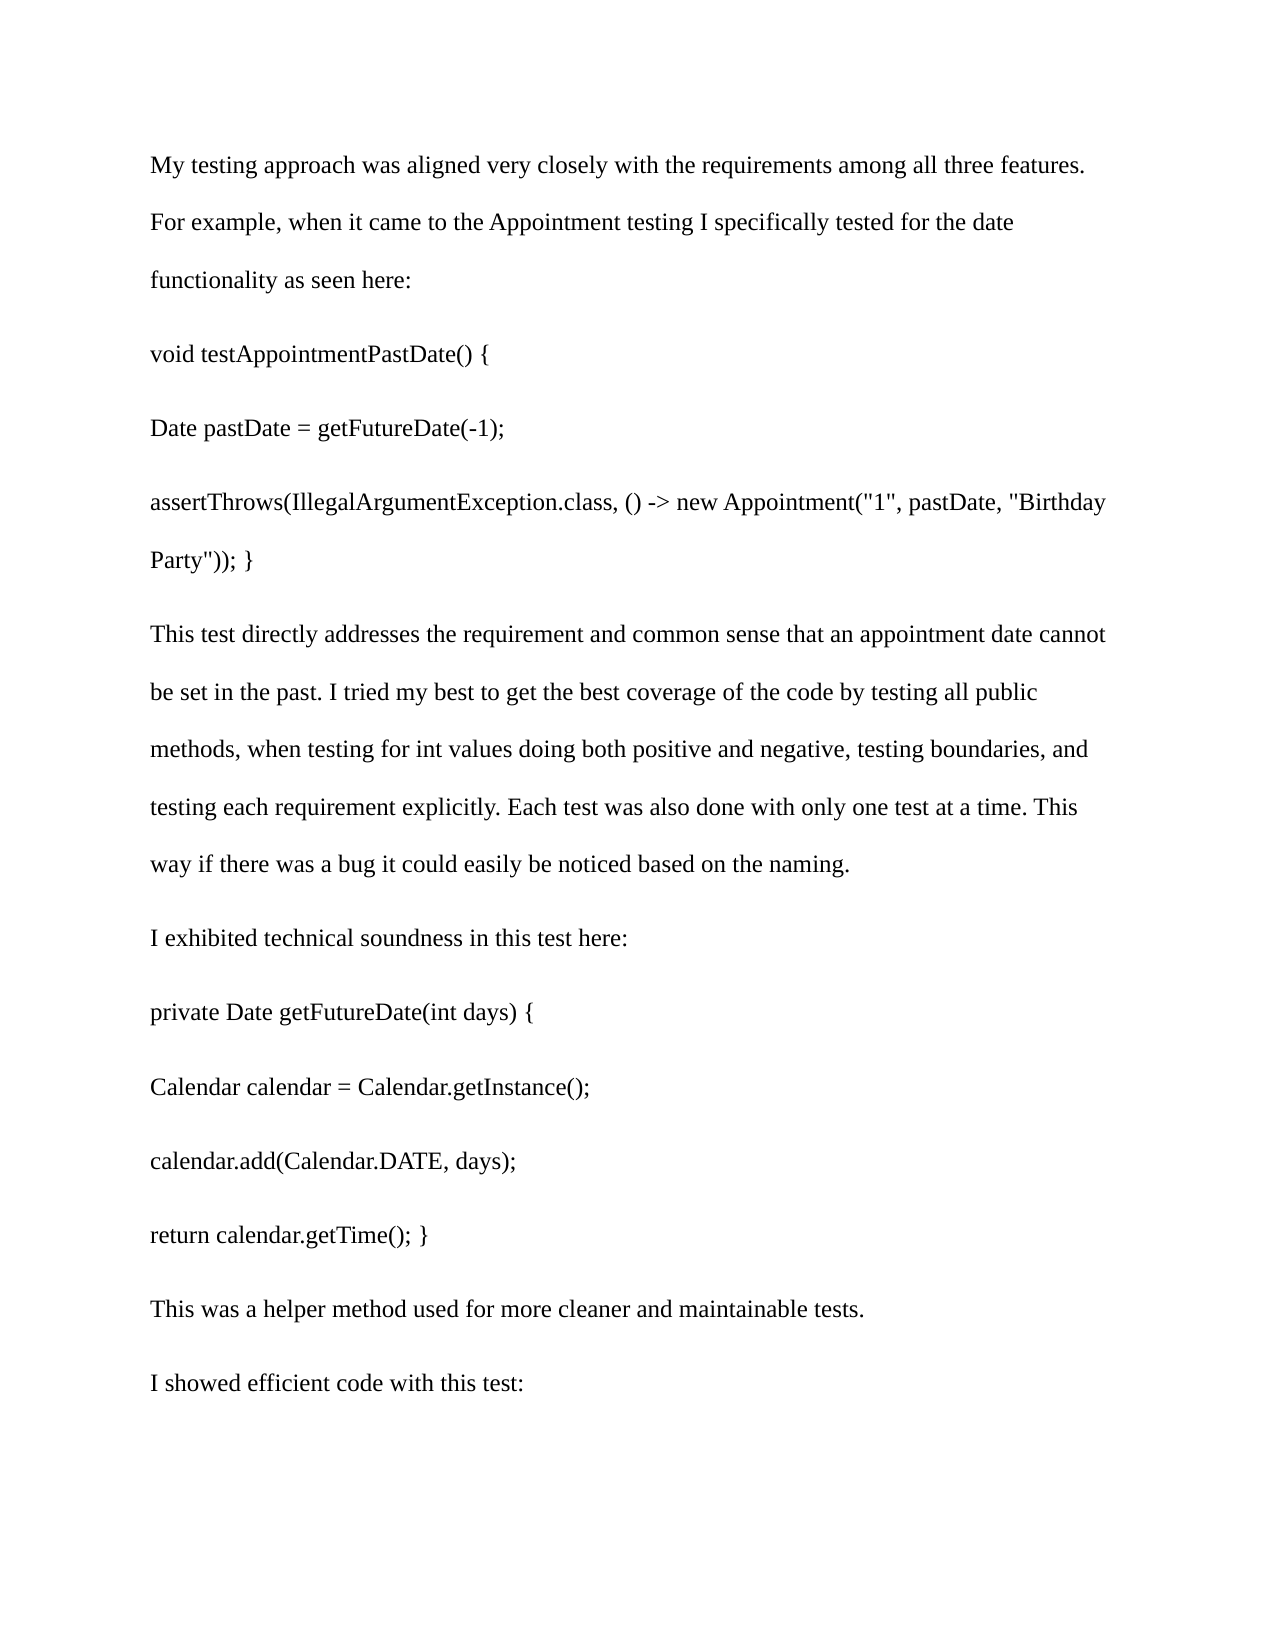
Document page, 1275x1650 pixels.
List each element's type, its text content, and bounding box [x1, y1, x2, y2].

text private Date getFutureDate(int days) { [150, 997, 1125, 1026]
text This test directly addresses the requirement and common sense that an appointment date cannot be set in the past. I tried my best to get the best coverage of the code by testing all public methods, when testing for int values doing both positive and negative, testing boundaries, and testing each requirement explicitly. Each test was also done with only one test at a time. This way if there was a bug it could easily be noticed based on the naming. [150, 619, 1125, 878]
text This was a helper method used for more cleaner and maintainable tests. [150, 1294, 1125, 1323]
text My testing approach was aligned very closely with the requirements among all three features. For example, when it came to the Appointment testing I specifically tested for the date functionality as seen here: [150, 150, 1125, 294]
text I showed efficient code with this test: [150, 1368, 1125, 1397]
text I exhibited technical soundness in this test here: [150, 923, 1125, 952]
text Calendar calendar = Calendar.getInstance(); [150, 1072, 1125, 1100]
text void testAppointmentPastDate() { [150, 339, 1125, 368]
text assertThrows(IllegalArgumentException.class, () -> new Appointment("1", pastDate, "Birthday Party")); } [150, 487, 1125, 574]
text Date pastDate = getFutureDate(-1); [150, 413, 1125, 442]
text return calendar.getTime(); } [150, 1220, 1125, 1249]
text calendar.add(Calendar.DATE, days); [150, 1146, 1125, 1174]
